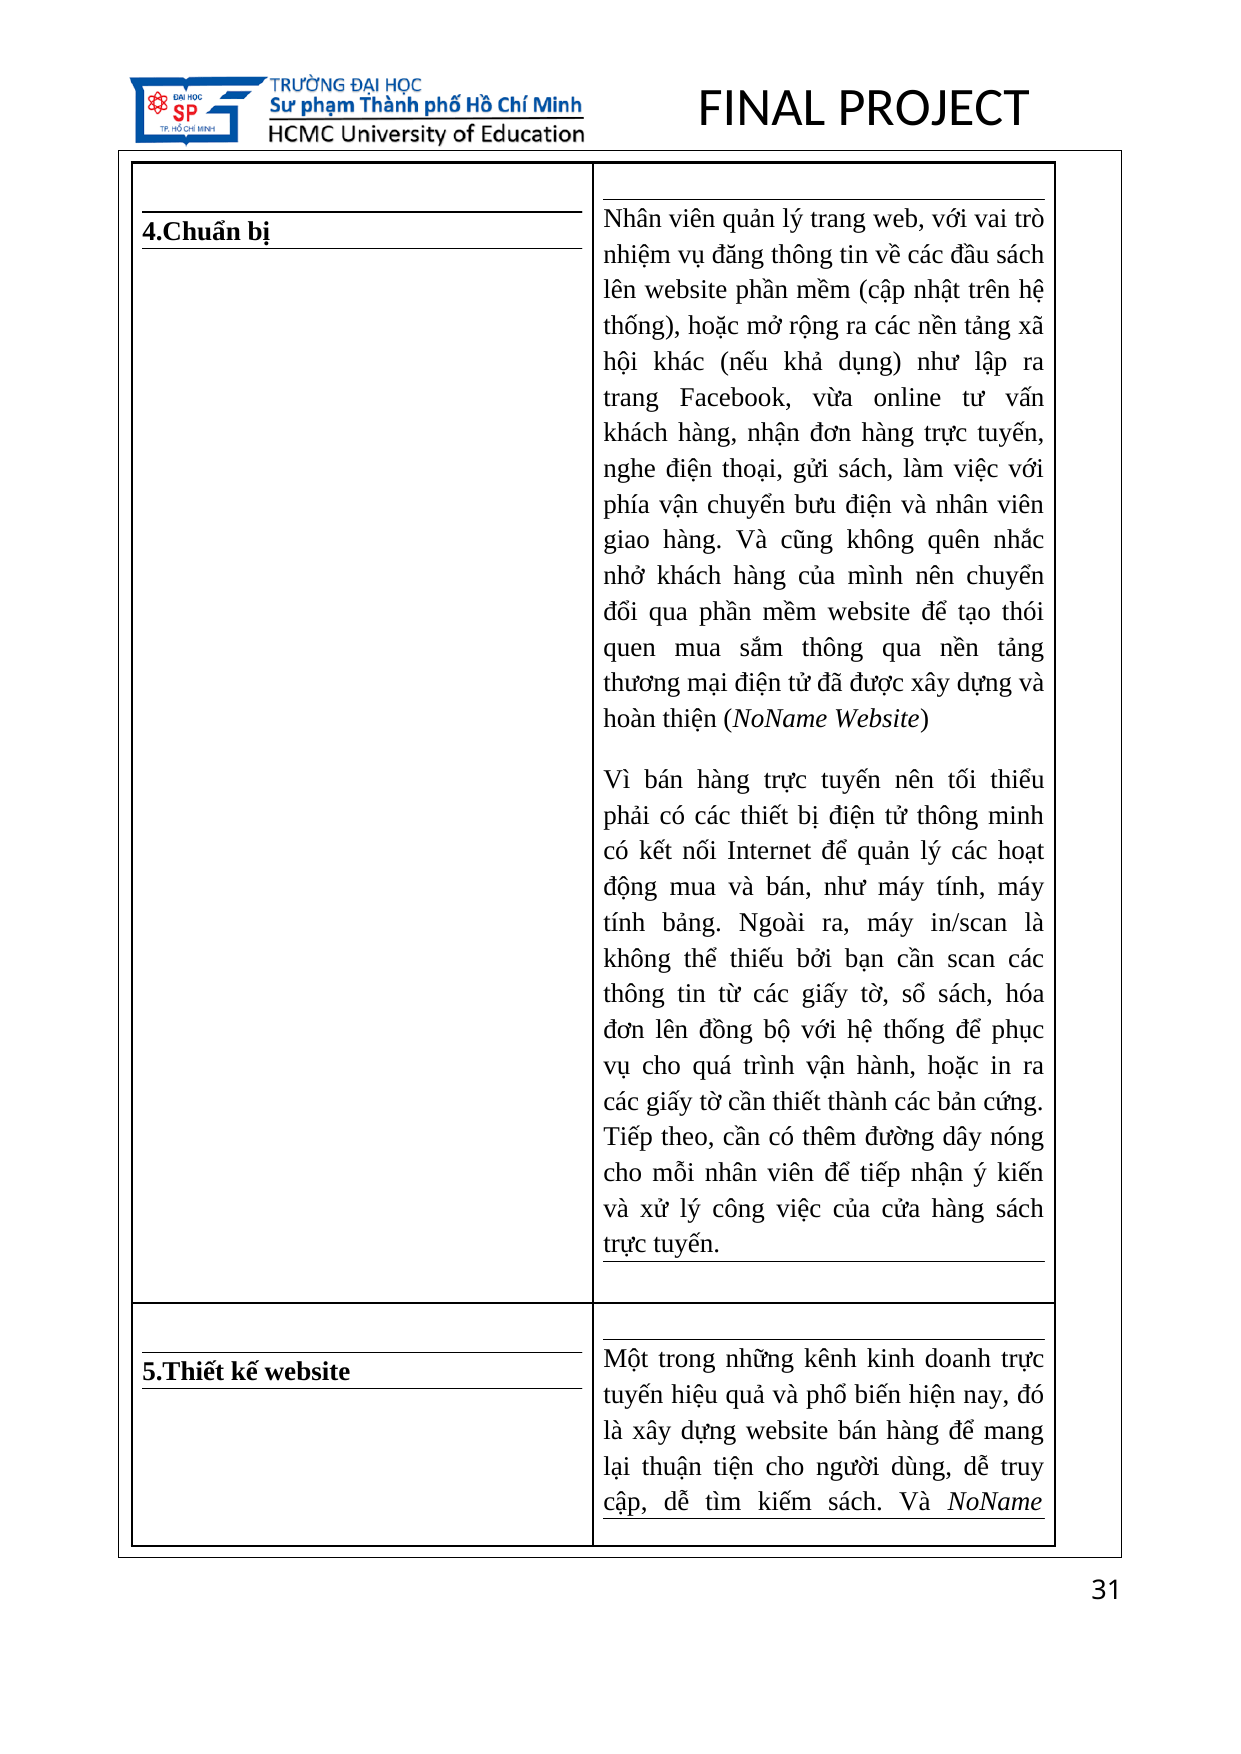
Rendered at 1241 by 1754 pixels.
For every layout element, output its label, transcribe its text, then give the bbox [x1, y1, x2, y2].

picture [125, 73, 589, 150]
